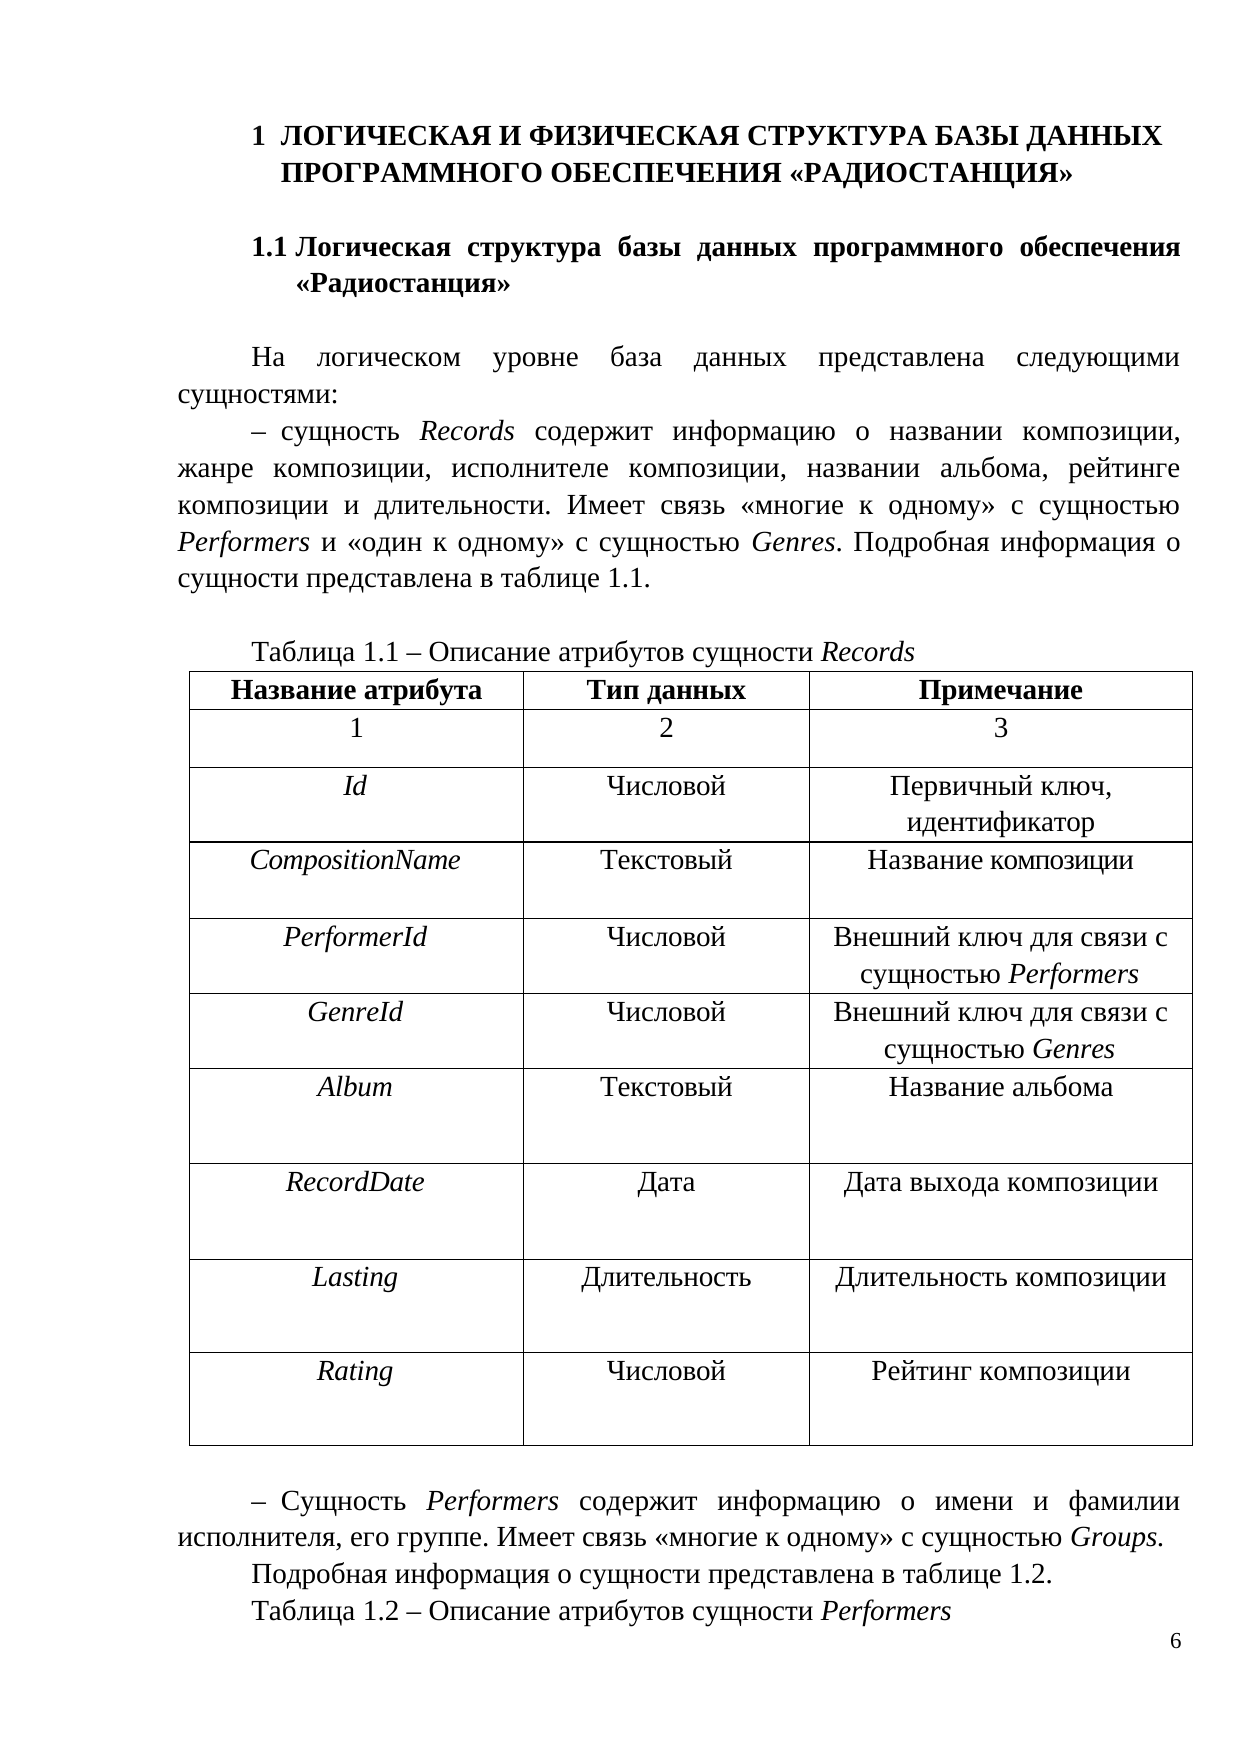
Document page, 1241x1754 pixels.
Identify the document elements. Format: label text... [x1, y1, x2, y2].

list Сущность Performers содержит информацию о имени и фамилии исполнителя, его группе. Имеет связь «многие к одному» с сущностью Groups. [177, 1483, 1181, 1553]
text Подробная информация о сущности представлена в таблице 1.2. [177, 1556, 1181, 1590]
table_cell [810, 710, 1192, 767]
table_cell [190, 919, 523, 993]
text Таблица 1.2 – Описание атрибутов сущности Performers [177, 1593, 1181, 1627]
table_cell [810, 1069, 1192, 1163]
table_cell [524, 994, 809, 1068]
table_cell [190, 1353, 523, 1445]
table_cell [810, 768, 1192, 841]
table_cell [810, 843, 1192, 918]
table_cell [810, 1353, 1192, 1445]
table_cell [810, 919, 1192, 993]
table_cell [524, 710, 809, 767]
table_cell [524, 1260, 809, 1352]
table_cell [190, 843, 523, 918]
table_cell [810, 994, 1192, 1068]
text На логическом уровне база данных представлена следующими сущностями: [177, 339, 1181, 410]
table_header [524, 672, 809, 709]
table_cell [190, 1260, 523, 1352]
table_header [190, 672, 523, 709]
text 1.1 Логическая структура базы данных программного обеспечения «Радиостанция» [251, 229, 1181, 299]
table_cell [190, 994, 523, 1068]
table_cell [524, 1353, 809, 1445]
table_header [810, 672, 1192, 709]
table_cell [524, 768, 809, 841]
list сущность Records содержит информацию о названии композиции, жанре композиции, исполнителе композиции, названии альбома, рейтинге композиции и длительности. Имеет связь «многие к одному» с сущностью Performers и «один к одному» с сущностью Genres. Подробная информация о сущности представлена в таблице 1.1. [177, 413, 1181, 594]
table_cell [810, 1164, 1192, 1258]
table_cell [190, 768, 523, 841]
list ЛОГИЧЕСКАЯ И ФИЗИЧЕСКАЯ СТРУКТУРА БАЗЫ ДАННЫХ ПРОГРАММНОГО ОБЕСПЕЧЕНИЯ «РАДИОСТАНЦИЯ» [251, 118, 1181, 188]
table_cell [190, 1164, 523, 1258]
text Таблица 1.1 – Описание атрибутов сущности Records [177, 634, 1181, 668]
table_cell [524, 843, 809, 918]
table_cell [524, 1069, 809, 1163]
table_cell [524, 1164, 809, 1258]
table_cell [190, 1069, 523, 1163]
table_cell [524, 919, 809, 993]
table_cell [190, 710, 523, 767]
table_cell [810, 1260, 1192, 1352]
